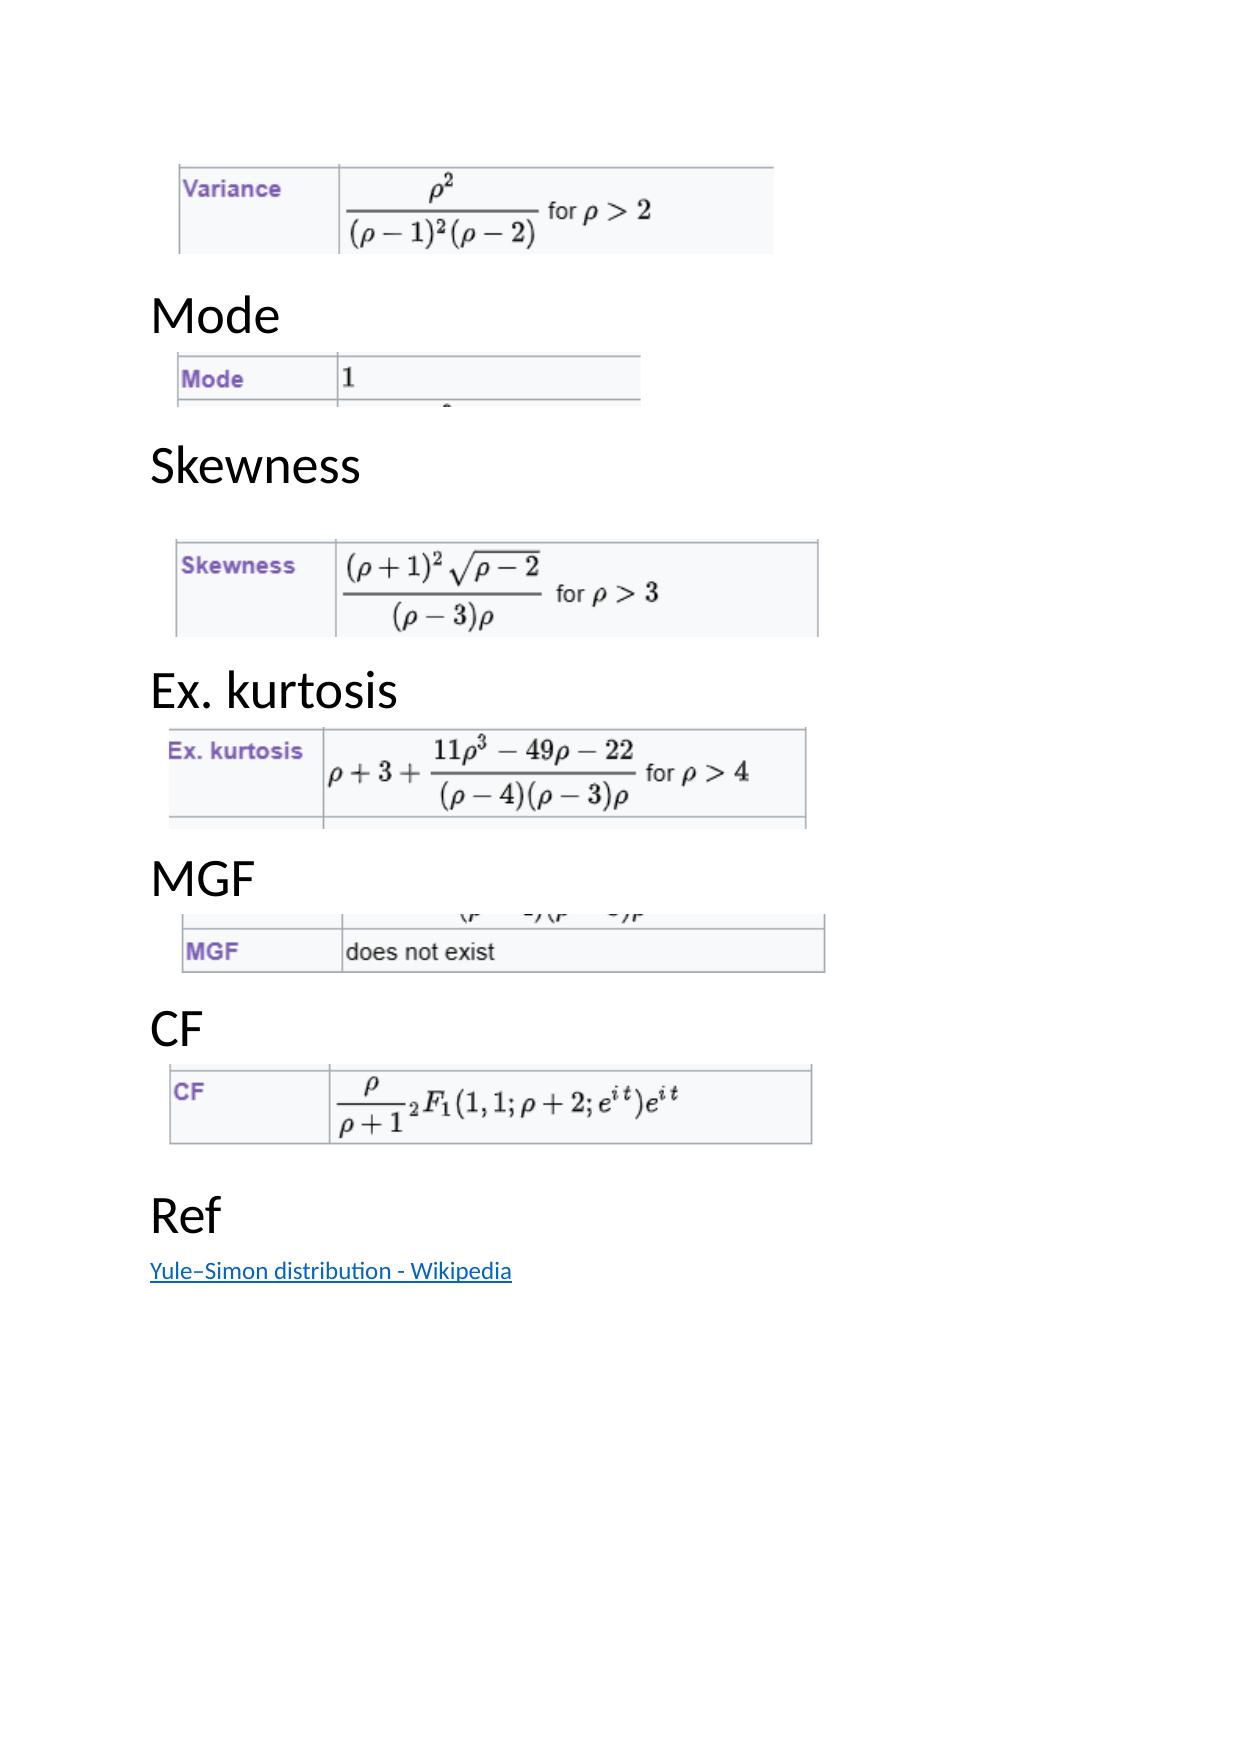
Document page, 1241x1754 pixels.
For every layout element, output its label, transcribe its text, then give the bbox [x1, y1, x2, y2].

text Ref [150, 1177, 1090, 1252]
text Yule–Simon distribution - Wikipedia [150, 1252, 1090, 1289]
text MGF [150, 839, 1090, 914]
text CF [150, 989, 1090, 1064]
text Mode [150, 277, 1090, 352]
text Skewness [150, 427, 1090, 502]
text Ex. kurtosis [150, 652, 1090, 727]
